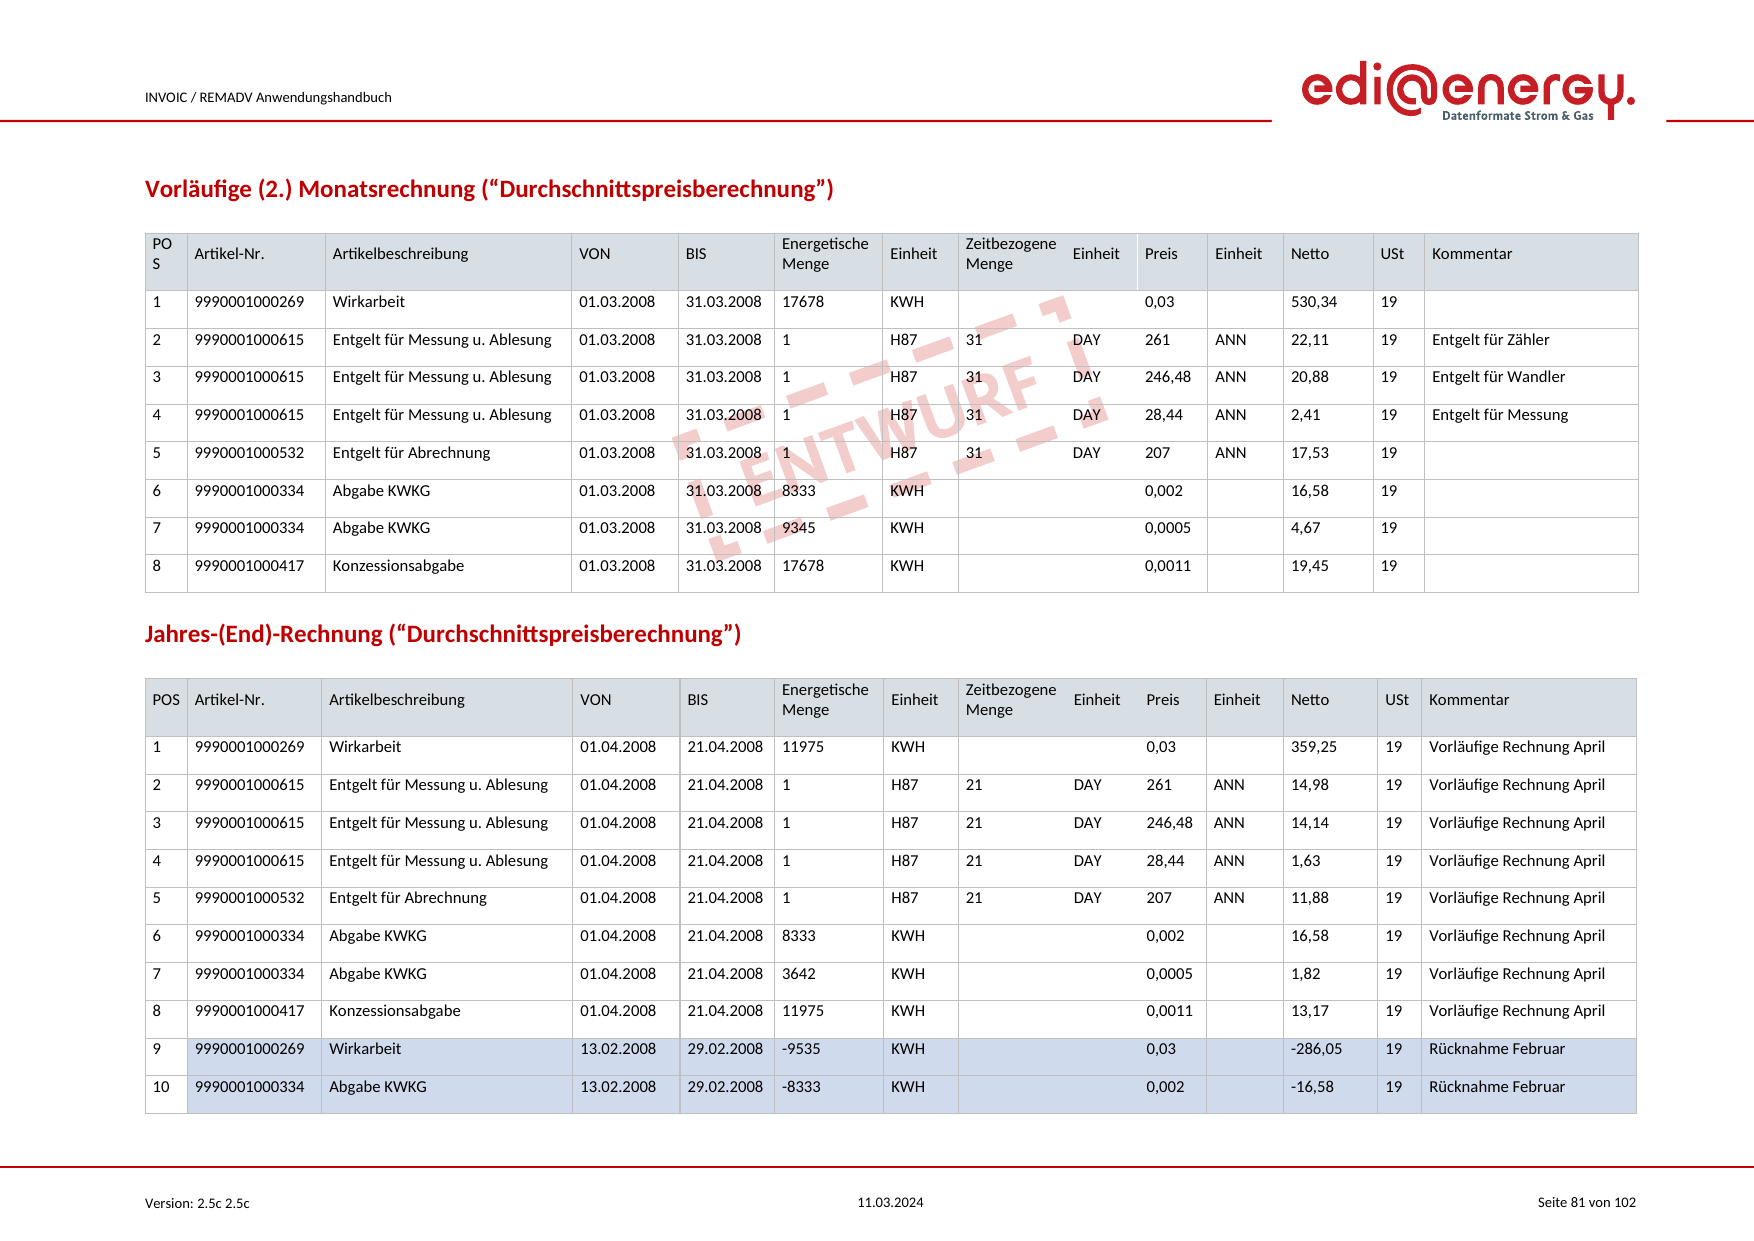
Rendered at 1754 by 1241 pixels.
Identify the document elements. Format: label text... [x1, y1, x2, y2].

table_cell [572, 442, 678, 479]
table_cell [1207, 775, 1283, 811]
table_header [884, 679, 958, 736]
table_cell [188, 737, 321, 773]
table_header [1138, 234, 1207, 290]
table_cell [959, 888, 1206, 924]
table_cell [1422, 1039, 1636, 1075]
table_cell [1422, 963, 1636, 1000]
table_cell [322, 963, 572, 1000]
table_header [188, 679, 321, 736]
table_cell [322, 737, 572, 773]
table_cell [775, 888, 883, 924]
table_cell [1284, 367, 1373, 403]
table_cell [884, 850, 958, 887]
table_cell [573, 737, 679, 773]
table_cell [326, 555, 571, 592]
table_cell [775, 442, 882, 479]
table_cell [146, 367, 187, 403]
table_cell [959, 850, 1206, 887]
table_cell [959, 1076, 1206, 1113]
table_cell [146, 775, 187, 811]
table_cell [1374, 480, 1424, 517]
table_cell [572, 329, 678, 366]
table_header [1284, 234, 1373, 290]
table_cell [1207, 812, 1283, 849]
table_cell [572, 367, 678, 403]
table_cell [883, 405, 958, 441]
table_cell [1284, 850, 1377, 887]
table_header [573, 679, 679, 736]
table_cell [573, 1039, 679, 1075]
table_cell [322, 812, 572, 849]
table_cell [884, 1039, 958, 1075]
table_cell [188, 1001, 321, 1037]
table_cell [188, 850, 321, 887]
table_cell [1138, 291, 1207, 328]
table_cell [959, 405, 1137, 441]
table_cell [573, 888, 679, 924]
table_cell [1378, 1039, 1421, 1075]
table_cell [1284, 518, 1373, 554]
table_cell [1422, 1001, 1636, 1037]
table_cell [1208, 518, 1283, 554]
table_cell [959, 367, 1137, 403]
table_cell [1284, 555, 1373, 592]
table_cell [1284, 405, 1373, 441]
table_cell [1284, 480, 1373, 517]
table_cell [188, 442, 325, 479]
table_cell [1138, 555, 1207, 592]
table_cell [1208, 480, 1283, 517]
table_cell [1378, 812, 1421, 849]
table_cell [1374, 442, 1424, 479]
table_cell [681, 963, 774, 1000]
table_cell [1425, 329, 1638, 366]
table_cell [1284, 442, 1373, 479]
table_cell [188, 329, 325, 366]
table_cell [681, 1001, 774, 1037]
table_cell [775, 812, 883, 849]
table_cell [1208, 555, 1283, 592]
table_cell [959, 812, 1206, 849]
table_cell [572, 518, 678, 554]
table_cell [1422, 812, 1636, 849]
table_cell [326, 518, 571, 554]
text Vorläufige (2.) Monatsrechnung (“Durchschnittspreisberechnung”) [145, 173, 1636, 203]
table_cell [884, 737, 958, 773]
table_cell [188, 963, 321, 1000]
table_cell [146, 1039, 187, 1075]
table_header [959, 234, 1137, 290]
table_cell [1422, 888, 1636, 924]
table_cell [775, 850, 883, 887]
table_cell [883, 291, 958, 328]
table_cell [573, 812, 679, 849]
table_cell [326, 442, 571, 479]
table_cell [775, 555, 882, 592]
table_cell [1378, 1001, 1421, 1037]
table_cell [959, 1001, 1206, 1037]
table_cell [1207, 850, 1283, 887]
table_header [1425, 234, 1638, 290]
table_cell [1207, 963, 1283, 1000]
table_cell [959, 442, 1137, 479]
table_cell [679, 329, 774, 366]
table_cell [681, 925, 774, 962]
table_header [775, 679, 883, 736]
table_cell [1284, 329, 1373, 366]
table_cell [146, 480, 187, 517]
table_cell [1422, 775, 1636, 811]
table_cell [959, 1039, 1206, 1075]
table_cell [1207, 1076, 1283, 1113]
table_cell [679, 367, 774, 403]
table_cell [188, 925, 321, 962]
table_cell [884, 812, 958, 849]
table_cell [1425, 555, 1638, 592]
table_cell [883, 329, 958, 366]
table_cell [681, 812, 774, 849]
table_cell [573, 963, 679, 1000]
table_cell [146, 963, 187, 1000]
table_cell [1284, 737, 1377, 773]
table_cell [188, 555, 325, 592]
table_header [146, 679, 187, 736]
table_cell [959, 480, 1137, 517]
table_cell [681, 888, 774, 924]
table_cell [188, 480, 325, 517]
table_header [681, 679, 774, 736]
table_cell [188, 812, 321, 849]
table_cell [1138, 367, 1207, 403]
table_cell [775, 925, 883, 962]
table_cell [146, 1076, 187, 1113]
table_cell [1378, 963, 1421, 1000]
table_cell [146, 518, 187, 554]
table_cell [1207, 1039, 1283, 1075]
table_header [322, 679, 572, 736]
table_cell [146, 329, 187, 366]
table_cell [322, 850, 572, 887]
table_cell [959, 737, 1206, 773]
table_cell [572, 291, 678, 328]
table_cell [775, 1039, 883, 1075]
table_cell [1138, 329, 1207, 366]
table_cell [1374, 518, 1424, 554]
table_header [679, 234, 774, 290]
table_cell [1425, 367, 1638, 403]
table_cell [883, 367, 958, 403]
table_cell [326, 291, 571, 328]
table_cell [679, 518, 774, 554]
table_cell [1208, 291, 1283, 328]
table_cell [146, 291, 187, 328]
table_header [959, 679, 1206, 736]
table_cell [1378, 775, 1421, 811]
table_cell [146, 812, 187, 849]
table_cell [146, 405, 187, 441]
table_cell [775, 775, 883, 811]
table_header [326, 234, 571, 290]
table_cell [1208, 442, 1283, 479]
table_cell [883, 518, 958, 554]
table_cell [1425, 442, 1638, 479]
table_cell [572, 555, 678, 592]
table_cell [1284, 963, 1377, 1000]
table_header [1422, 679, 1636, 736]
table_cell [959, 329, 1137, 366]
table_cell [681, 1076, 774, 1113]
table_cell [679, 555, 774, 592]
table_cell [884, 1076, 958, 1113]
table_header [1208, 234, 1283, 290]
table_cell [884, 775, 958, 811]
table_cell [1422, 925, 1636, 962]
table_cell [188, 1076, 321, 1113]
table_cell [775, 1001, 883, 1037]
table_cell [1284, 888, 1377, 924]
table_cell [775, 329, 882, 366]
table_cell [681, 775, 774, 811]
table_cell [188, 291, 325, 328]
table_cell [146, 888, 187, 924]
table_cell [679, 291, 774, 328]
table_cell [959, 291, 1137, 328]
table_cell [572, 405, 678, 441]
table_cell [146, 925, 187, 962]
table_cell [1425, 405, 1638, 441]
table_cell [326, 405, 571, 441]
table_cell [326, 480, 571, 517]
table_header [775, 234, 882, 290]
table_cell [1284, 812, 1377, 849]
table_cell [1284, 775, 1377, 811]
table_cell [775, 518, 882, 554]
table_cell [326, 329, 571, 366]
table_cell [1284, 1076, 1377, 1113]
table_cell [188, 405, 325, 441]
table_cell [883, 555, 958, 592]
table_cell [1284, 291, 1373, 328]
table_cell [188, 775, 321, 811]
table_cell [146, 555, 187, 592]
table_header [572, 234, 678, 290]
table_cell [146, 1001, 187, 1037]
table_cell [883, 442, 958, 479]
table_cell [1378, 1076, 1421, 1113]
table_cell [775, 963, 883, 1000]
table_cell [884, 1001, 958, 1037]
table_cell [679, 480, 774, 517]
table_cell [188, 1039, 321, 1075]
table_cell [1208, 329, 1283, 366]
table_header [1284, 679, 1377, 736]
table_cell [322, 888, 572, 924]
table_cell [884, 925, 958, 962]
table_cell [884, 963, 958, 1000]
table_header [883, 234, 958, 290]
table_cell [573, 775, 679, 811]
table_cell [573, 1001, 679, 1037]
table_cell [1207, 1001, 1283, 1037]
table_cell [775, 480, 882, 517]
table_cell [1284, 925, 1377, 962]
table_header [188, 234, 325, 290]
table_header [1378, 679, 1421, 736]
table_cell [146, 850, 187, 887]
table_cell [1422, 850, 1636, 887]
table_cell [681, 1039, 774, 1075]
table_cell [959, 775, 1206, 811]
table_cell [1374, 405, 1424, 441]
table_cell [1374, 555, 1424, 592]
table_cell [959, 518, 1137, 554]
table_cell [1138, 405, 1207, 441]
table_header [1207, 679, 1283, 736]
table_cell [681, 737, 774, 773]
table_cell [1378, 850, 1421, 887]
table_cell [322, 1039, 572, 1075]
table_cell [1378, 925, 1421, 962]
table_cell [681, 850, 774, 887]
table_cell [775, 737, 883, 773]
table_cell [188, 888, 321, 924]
text Jahres-(End)-Rechnung (“Durchschnittspreisberechnung”) [145, 618, 1636, 649]
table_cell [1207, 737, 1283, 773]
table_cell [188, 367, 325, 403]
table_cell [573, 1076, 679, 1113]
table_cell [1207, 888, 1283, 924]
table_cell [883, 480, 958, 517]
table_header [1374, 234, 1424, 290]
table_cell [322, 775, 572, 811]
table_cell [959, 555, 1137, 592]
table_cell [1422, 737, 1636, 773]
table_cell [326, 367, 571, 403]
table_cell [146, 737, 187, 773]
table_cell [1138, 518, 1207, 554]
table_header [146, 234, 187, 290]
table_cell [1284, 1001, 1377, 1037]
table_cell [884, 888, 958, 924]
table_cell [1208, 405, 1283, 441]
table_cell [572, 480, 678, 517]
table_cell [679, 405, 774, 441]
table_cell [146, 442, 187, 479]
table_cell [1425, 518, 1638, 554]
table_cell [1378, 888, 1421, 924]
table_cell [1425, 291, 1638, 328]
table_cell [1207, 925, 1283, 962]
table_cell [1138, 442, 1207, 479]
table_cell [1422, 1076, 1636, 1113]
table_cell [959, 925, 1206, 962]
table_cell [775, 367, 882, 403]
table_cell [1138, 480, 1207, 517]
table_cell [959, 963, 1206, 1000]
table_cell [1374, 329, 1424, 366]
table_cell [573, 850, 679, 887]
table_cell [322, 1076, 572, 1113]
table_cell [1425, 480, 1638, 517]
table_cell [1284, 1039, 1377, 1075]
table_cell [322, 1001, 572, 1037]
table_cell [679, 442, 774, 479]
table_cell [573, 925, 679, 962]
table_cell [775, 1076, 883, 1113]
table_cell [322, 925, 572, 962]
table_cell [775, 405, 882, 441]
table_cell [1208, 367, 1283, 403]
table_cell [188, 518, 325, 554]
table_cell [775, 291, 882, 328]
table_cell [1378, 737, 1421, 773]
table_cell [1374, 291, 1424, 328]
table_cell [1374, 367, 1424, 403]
